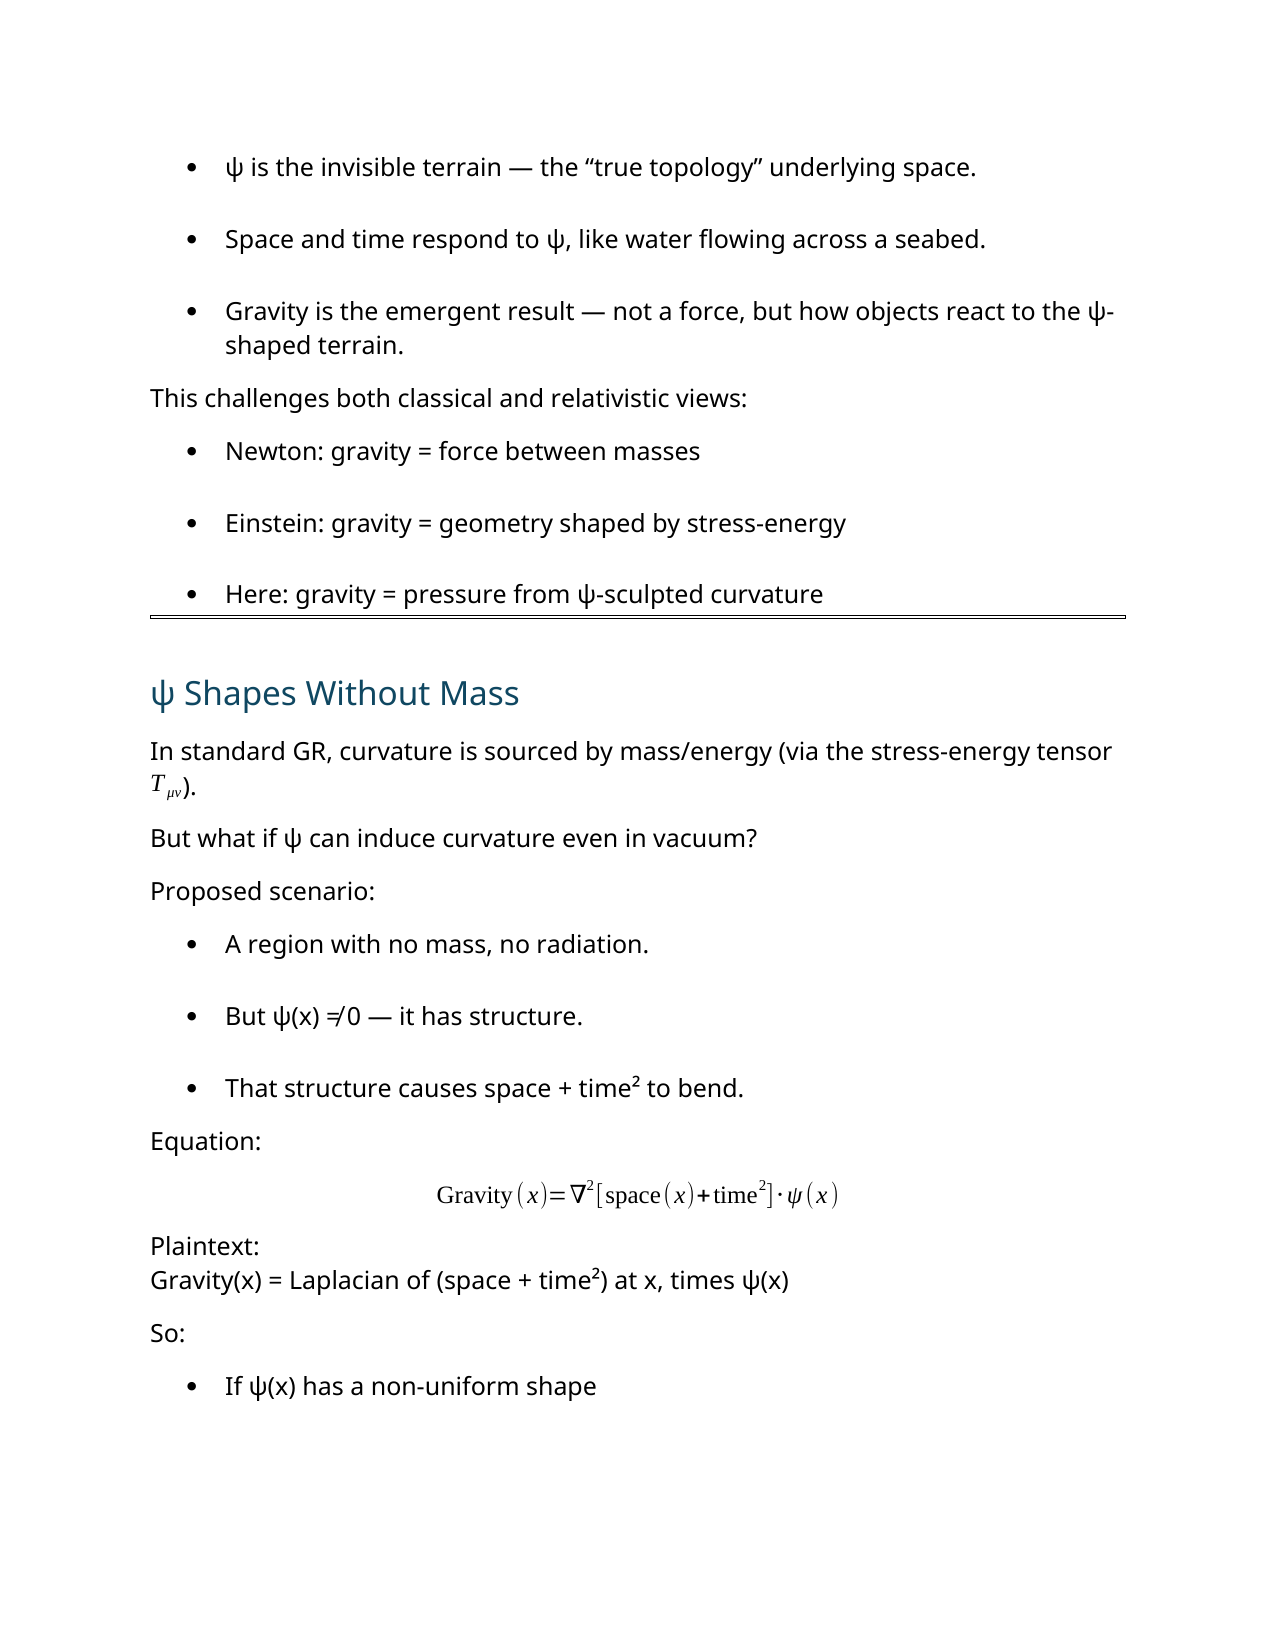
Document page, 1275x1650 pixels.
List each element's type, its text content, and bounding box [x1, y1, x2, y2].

list That structure causes space + time² to bend. [187, 1070, 1125, 1104]
list Space and time respond to ψ, like water flowing across a seabed. [187, 222, 1125, 290]
text But what if ψ can induce curvature even in vacuum? [150, 821, 1125, 855]
list Einstein: gravity = geometry shaped by stress-energy [187, 505, 1125, 573]
list Here: gravity = pressure from ψ-sculpted curvature [187, 577, 1125, 611]
list But ψ(x) ≠ 0 — it has structure. [187, 998, 1125, 1067]
text So: [150, 1316, 1125, 1350]
text Proposed scenario: [150, 874, 1125, 908]
text Plaintext: Gravity(x) = Laplacian of (space + time²) at x, times ψ(x) [150, 1229, 1125, 1297]
list Newton: gravity = force between masses [187, 433, 1125, 502]
text In standard GR, curvature is sourced by mass/energy (via the stress-energy tensor ). [150, 734, 1125, 802]
list A region with no mass, no radiation. [187, 927, 1125, 995]
text This challenges both classical and relativistic views: [150, 381, 1125, 415]
text Equation: [150, 1123, 1125, 1157]
subtitle ψ Shapes Without Mass [150, 670, 1125, 715]
list ψ is the invisible terrain — the “true topology” underlying space. [187, 150, 1125, 218]
list If ψ(x) has a non-uniform shape [187, 1368, 1125, 1437]
list Gravity is the emergent result — not a force, but how objects react to the ψ-shaped terrain. [187, 294, 1125, 362]
